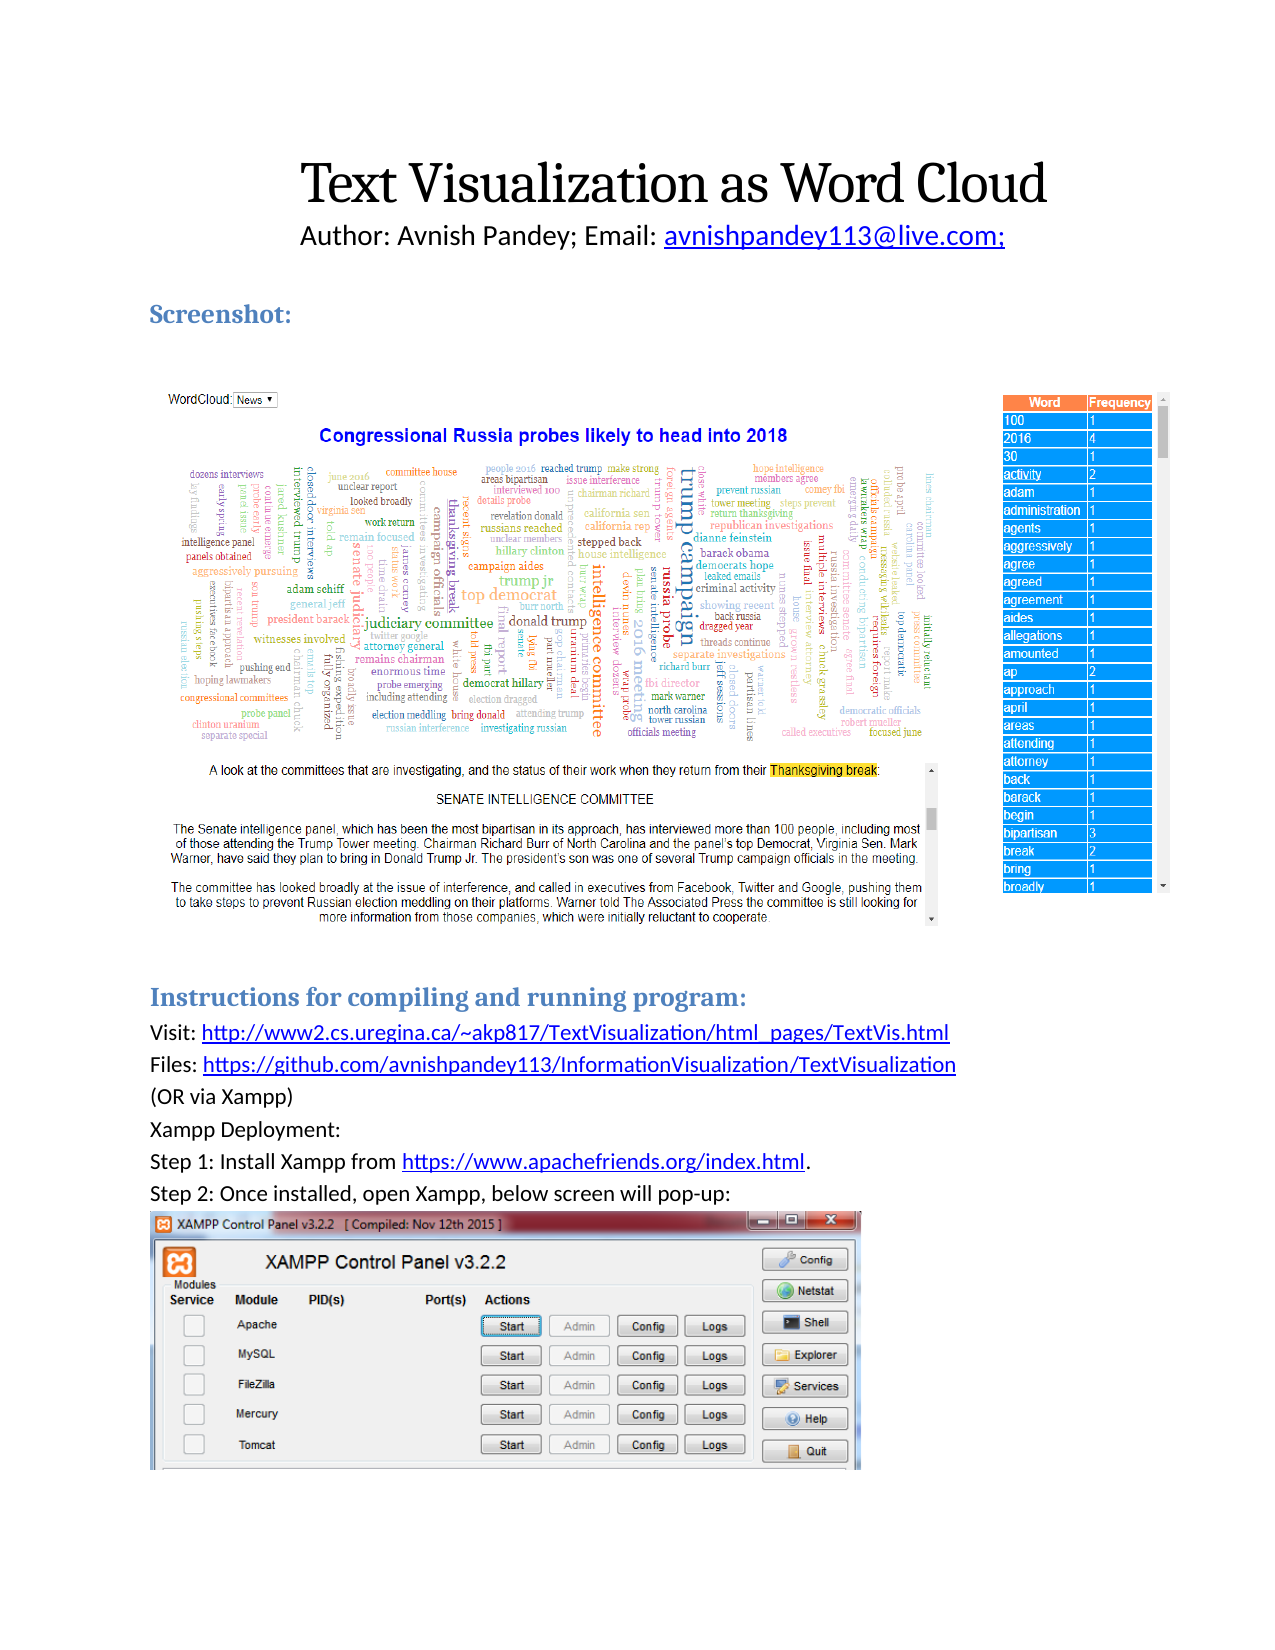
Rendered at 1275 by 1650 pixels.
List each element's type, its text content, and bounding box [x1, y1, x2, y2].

text (OR via Xampp) [150, 1082, 1125, 1111]
text Files: https://github.com/avnishpandey113/InformationVisualization/TextVisualization [150, 1050, 1125, 1078]
subtitle Screenshot: [150, 299, 1125, 330]
text Step 1: Install Xampp from https://www.apachefriends.org/index.html. [150, 1147, 1125, 1175]
subtitle Instructions for compiling and running program: [150, 982, 1125, 1013]
text Step 2: Once installed, open Xampp, below screen will pop-up: [150, 1179, 1125, 1207]
text Visit: http://www2.cs.uregina.ca/~akp817/TextVisualization/html_pages/TextVis.html [150, 1018, 1125, 1046]
text Author: Avnish Pandey; Email: avnishpandey113@live.com; [225, 217, 1125, 253]
picture [150, 387, 1181, 926]
title Text Visualization as Word Cloud [225, 150, 1125, 217]
picture [150, 1211, 862, 1470]
text Xampp Deployment: [150, 1115, 1125, 1143]
